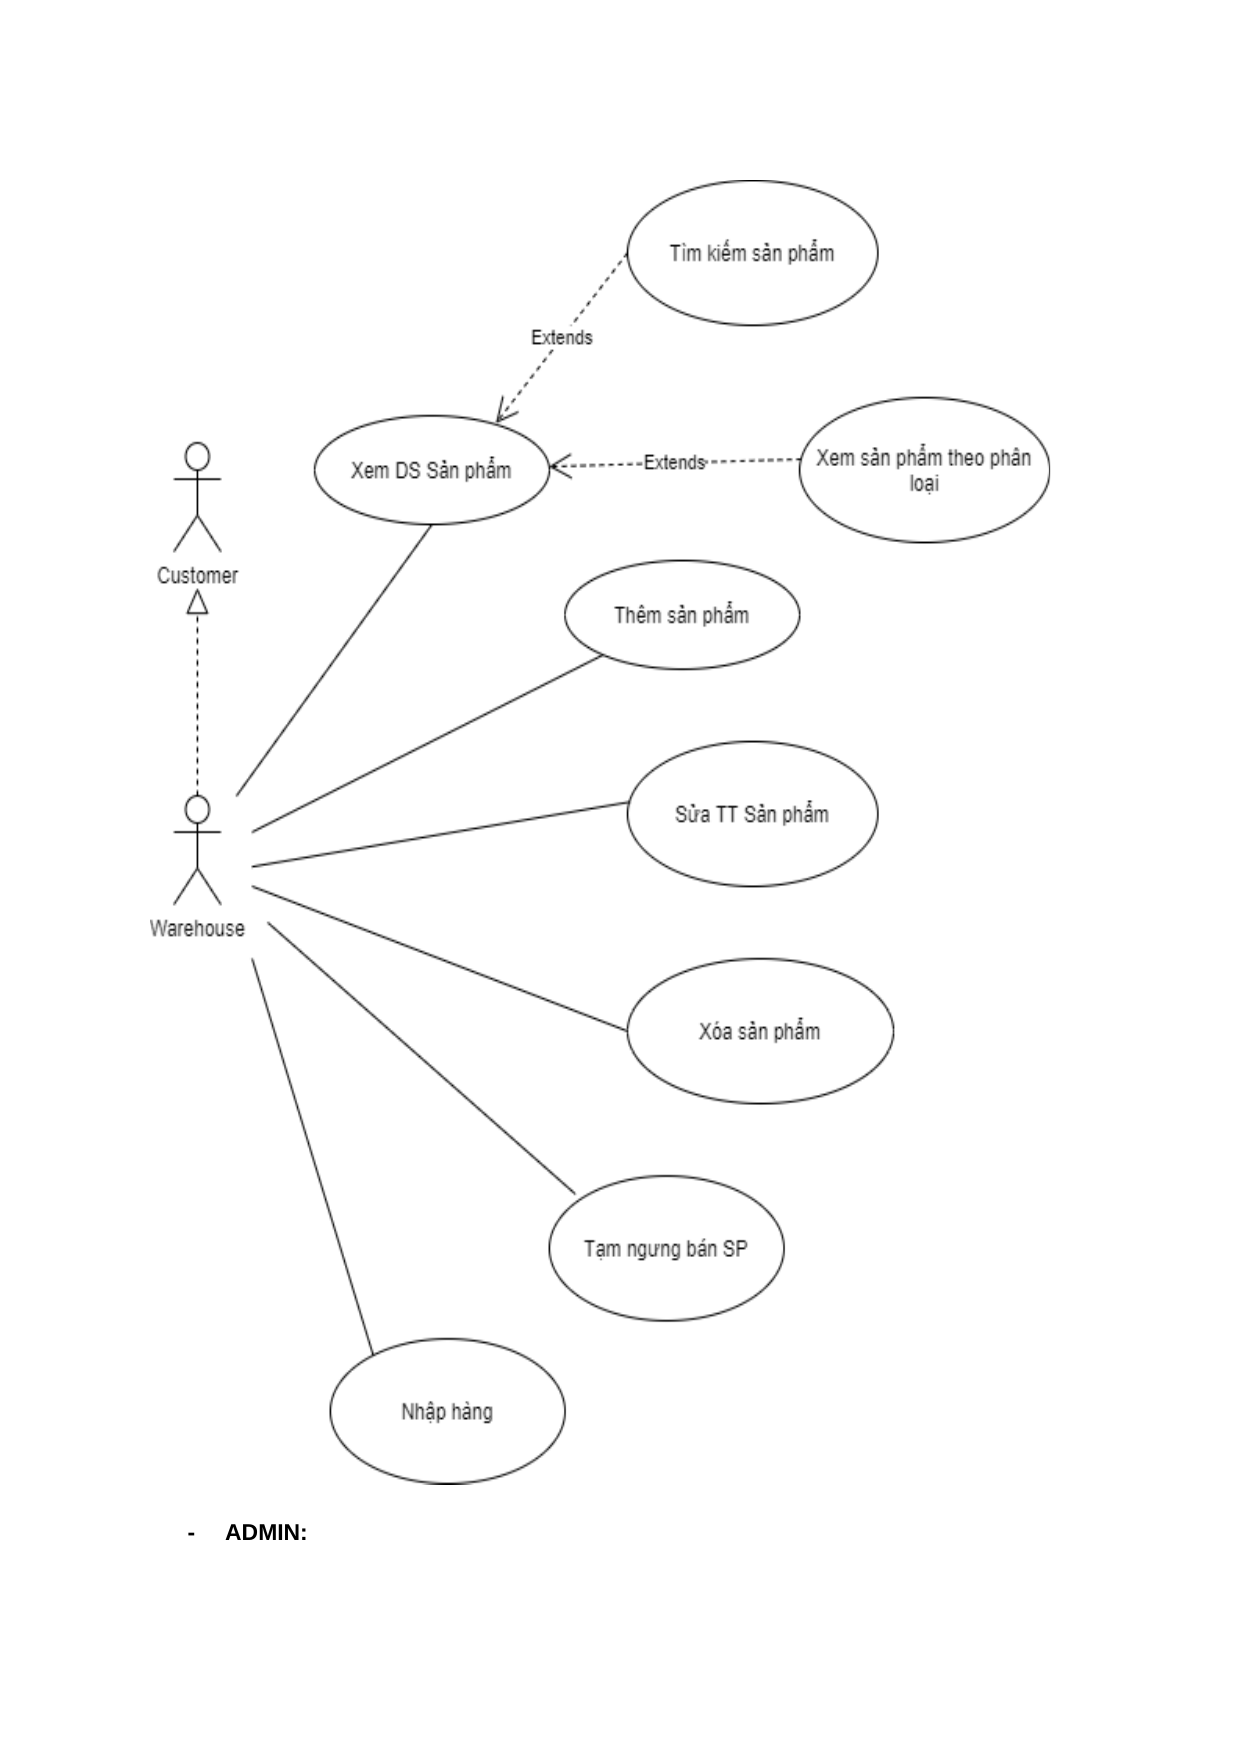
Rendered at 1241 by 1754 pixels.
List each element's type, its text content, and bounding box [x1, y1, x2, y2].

picture [150, 180, 1050, 1485]
list ADMIN: [187, 1519, 1090, 1545]
